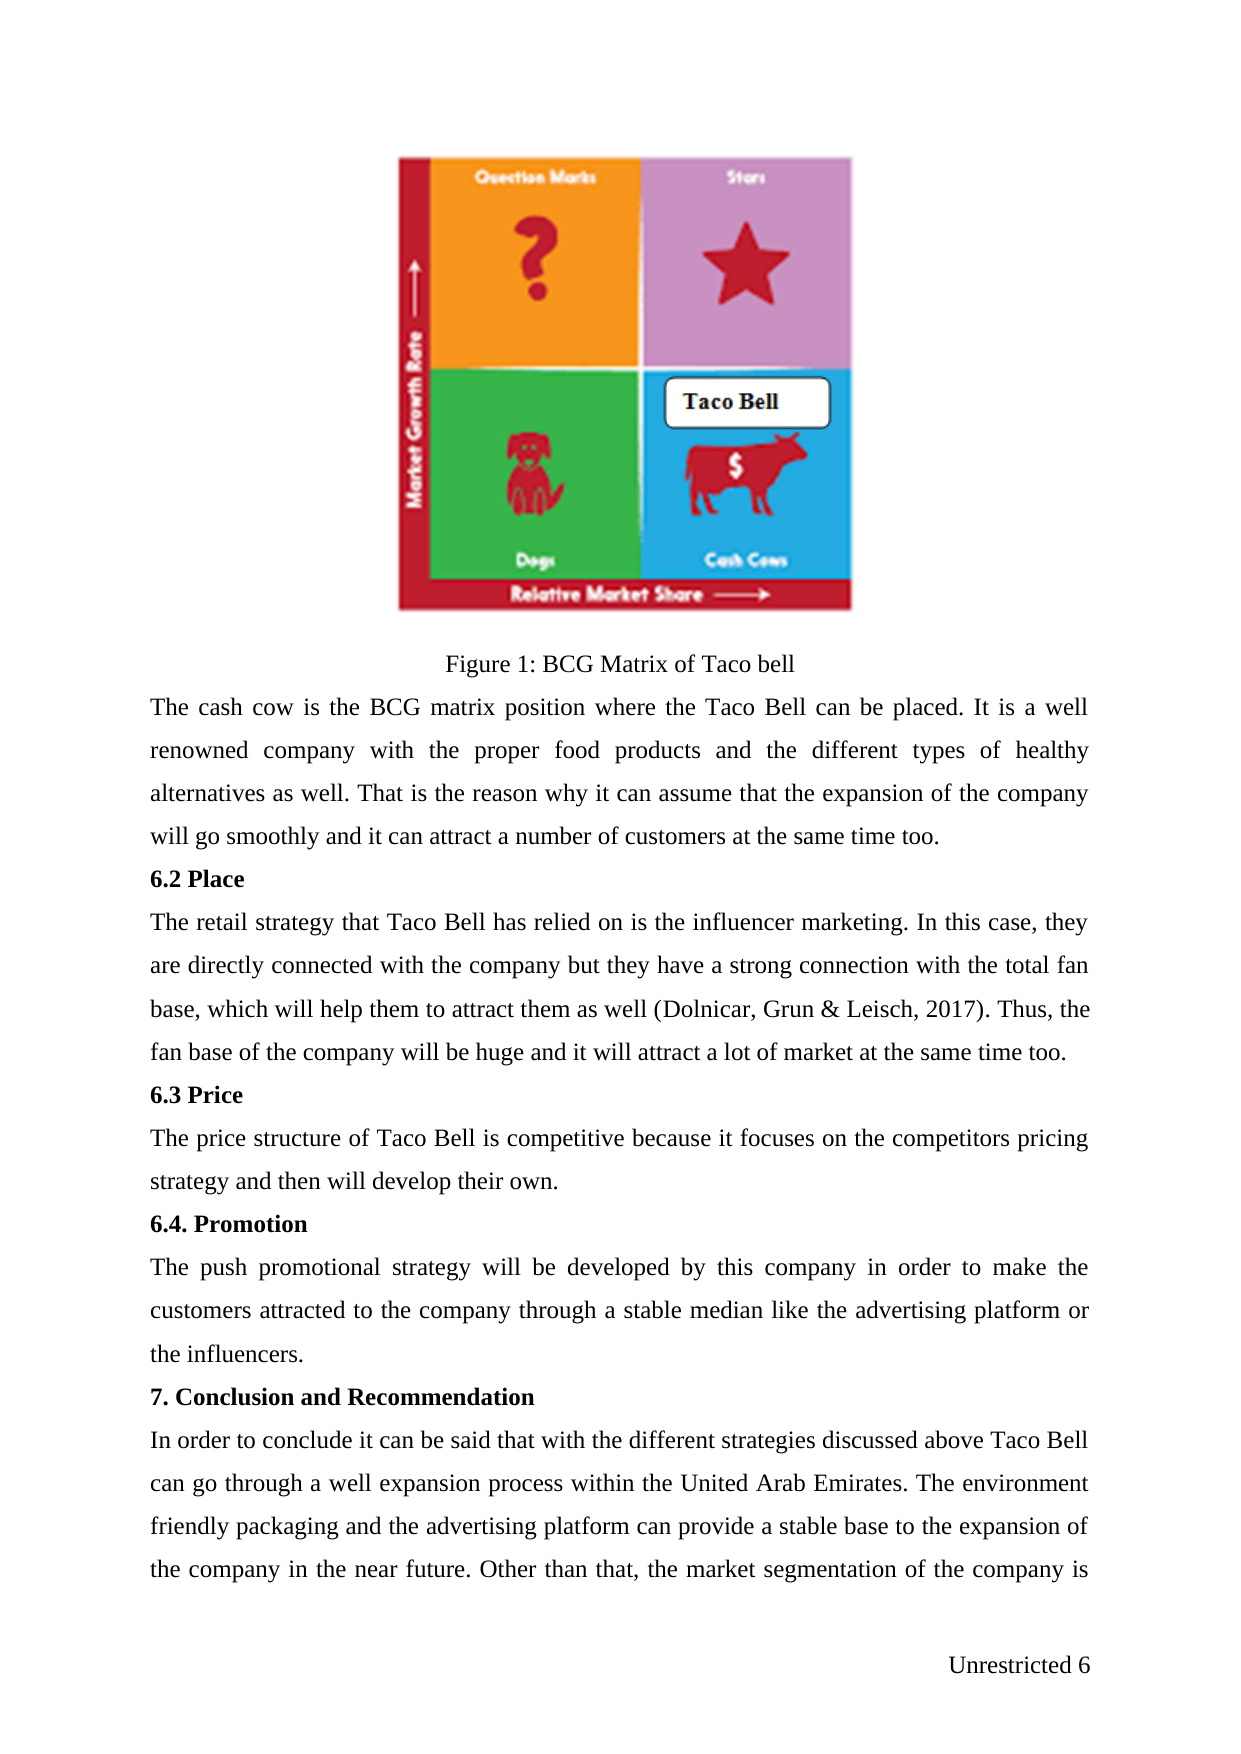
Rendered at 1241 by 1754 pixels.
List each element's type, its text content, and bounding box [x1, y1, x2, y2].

subtitle 7. Conclusion and Recommendation [150, 1382, 1090, 1411]
subtitle 6.2 Place [150, 864, 1090, 893]
subtitle 6.3 Price [150, 1080, 1090, 1109]
picture [367, 150, 874, 635]
text The price structure of Taco Bell is competitive because it focuses on the competitors pricing strategy and then will develop their own. [150, 1123, 1090, 1195]
text The retail strategy that Taco Bell has relied on is the influencer marketing. In this case, they are directly connected with the company but they have a strong connection with the total fan base, which will help them to attract them as well (Dolnicar, Grun & Leisch, 2017). Thus, the fan base of the company will be huge and it will attract a lot of market at the same time too. [150, 907, 1090, 1066]
text Figure 1: BCG Matrix of Taco bell [150, 649, 1090, 677]
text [150, 1425, 1090, 1583]
subtitle 6.4. Promotion [150, 1209, 1090, 1238]
text The cash cow is the BCG matrix position where the Taco Bell can be placed. It is a well renowned company with the proper food products and the different types of healthy alternatives as well. That is the reason why it can assume that the expansion of the company will go smoothly and it can attract a number of customers at the same time too. [150, 692, 1090, 850]
text The push promotional strategy will be developed by this company in order to make the customers attracted to the company through a stable median like the advertising platform or the influencers. [150, 1252, 1090, 1367]
